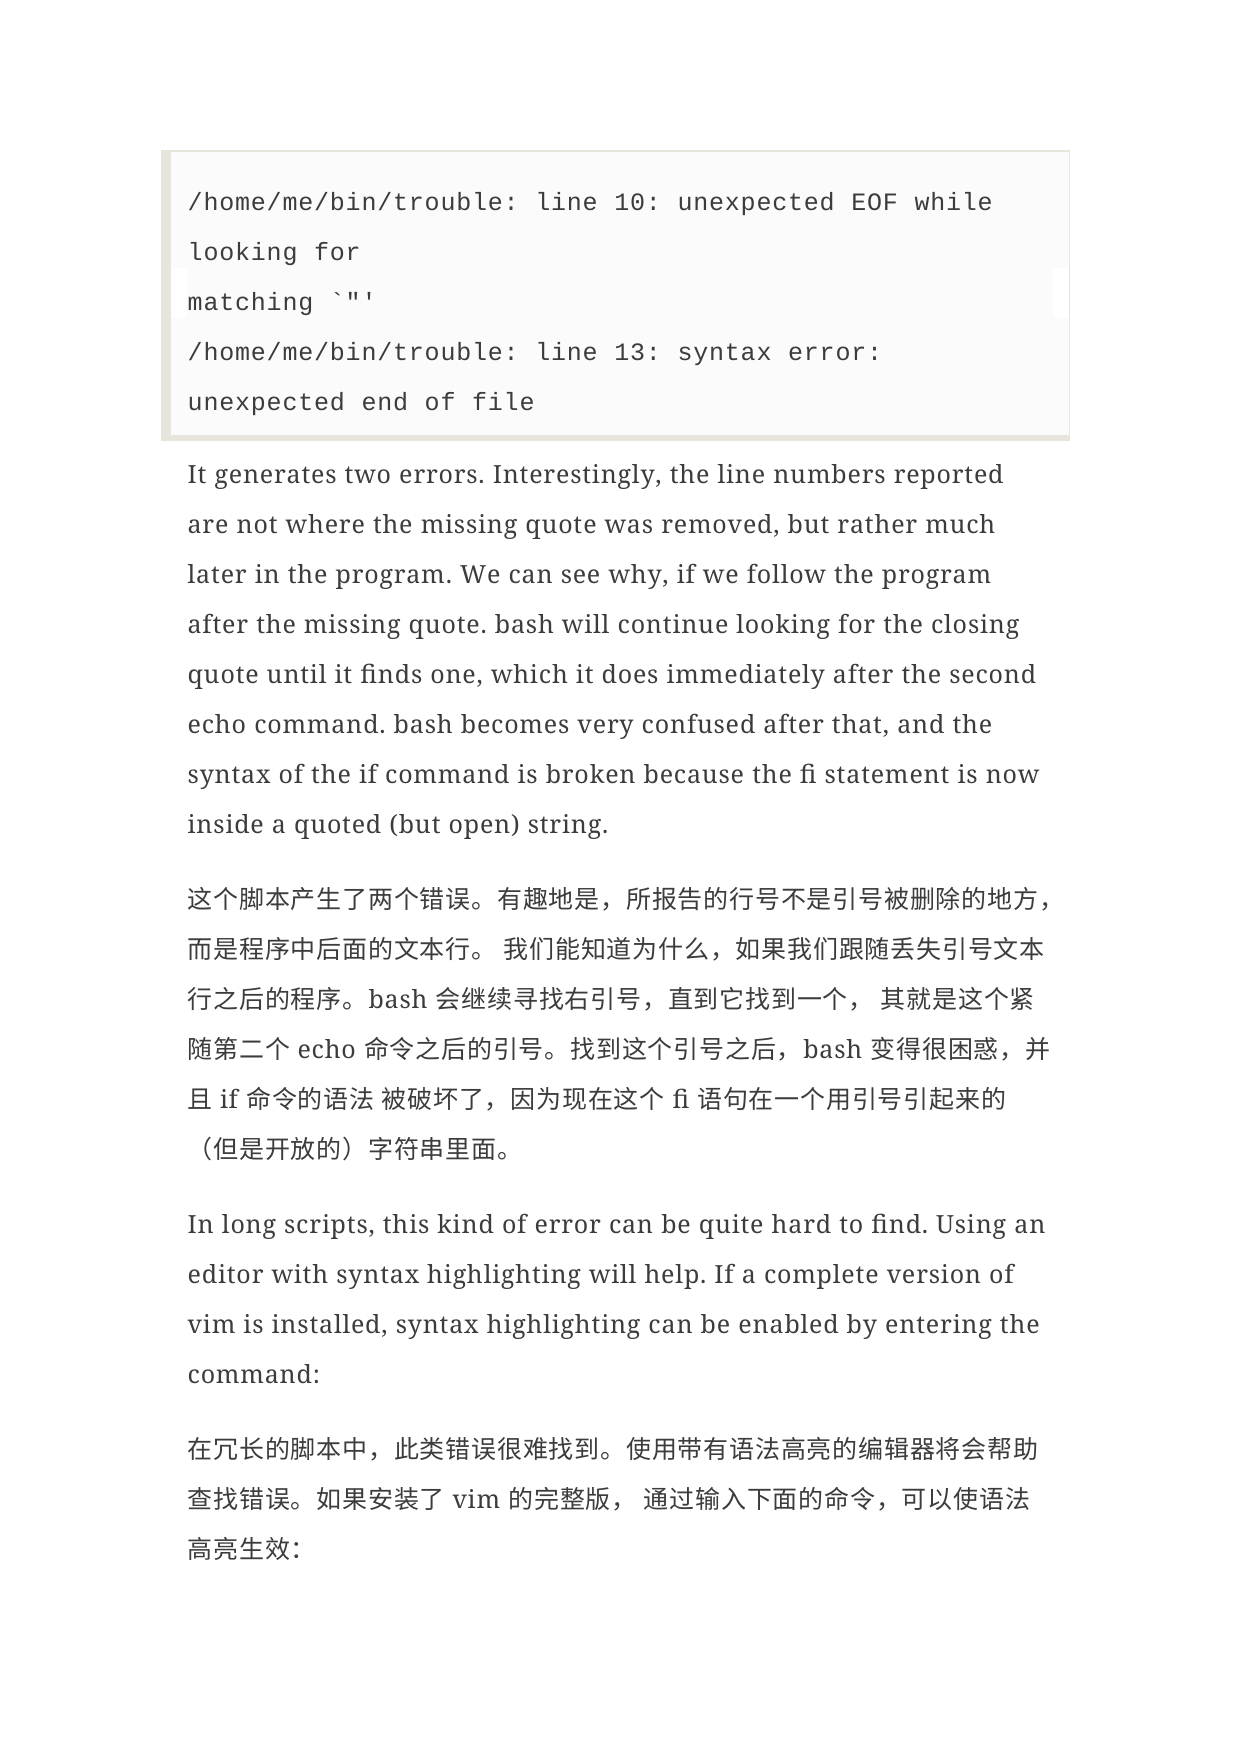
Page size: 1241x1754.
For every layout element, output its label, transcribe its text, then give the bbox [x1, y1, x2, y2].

text 在冗长的脚本中，此类错误很难找到。使用带有语法高亮的编辑器将会帮助查找错误。如果安装了 vim 的完整版， 通过输入下面的命令，可以使语法高亮生效： [187, 1416, 1053, 1566]
text matching `"' [187, 268, 1053, 300]
text 这个脚本产生了两个错误。有趣地是，所报告的行号不是引号被删除的地方，而是程序中后面的文本行。 我们能知道为什么，如果我们跟随丢失引号文本行之后的程序。bash 会继续寻找右引号，直到它找到一个， 其就是这个紧随第二个 echo 命令之后的引号。找到这个引号之后，bash 变得很困惑，并且 if 命令的语法 被破坏了，因为现在这个 fi 语句在一个用引号引起来的（但是开放的）字符串里面。 [187, 866, 1053, 1166]
text /home/me/bin/trouble: line 13: syntax error: unexpected end of file [171, 300, 1069, 435]
text It generates two errors. Interestingly, the line numbers reported are not where the missing quote was removed, but rather much later in the program. We can see why, if we follow the program after the missing quote. bash will continue looking for the closing quote until it finds one, which it does immediately after the second echo command. bash becomes very confused after that, and the syntax of the if command is broken because the fi statement is now inside a quoted (but open) string. [187, 441, 1053, 841]
text /home/me/bin/trouble: line 10: unexpected EOF while looking for [171, 152, 1069, 268]
text In long scripts, this kind of error can be quite hard to find. Using an editor with syntax highlighting will help. If a complete version of vim is installed, syntax highlighting can be enabled by entering the command: [187, 1191, 1053, 1391]
